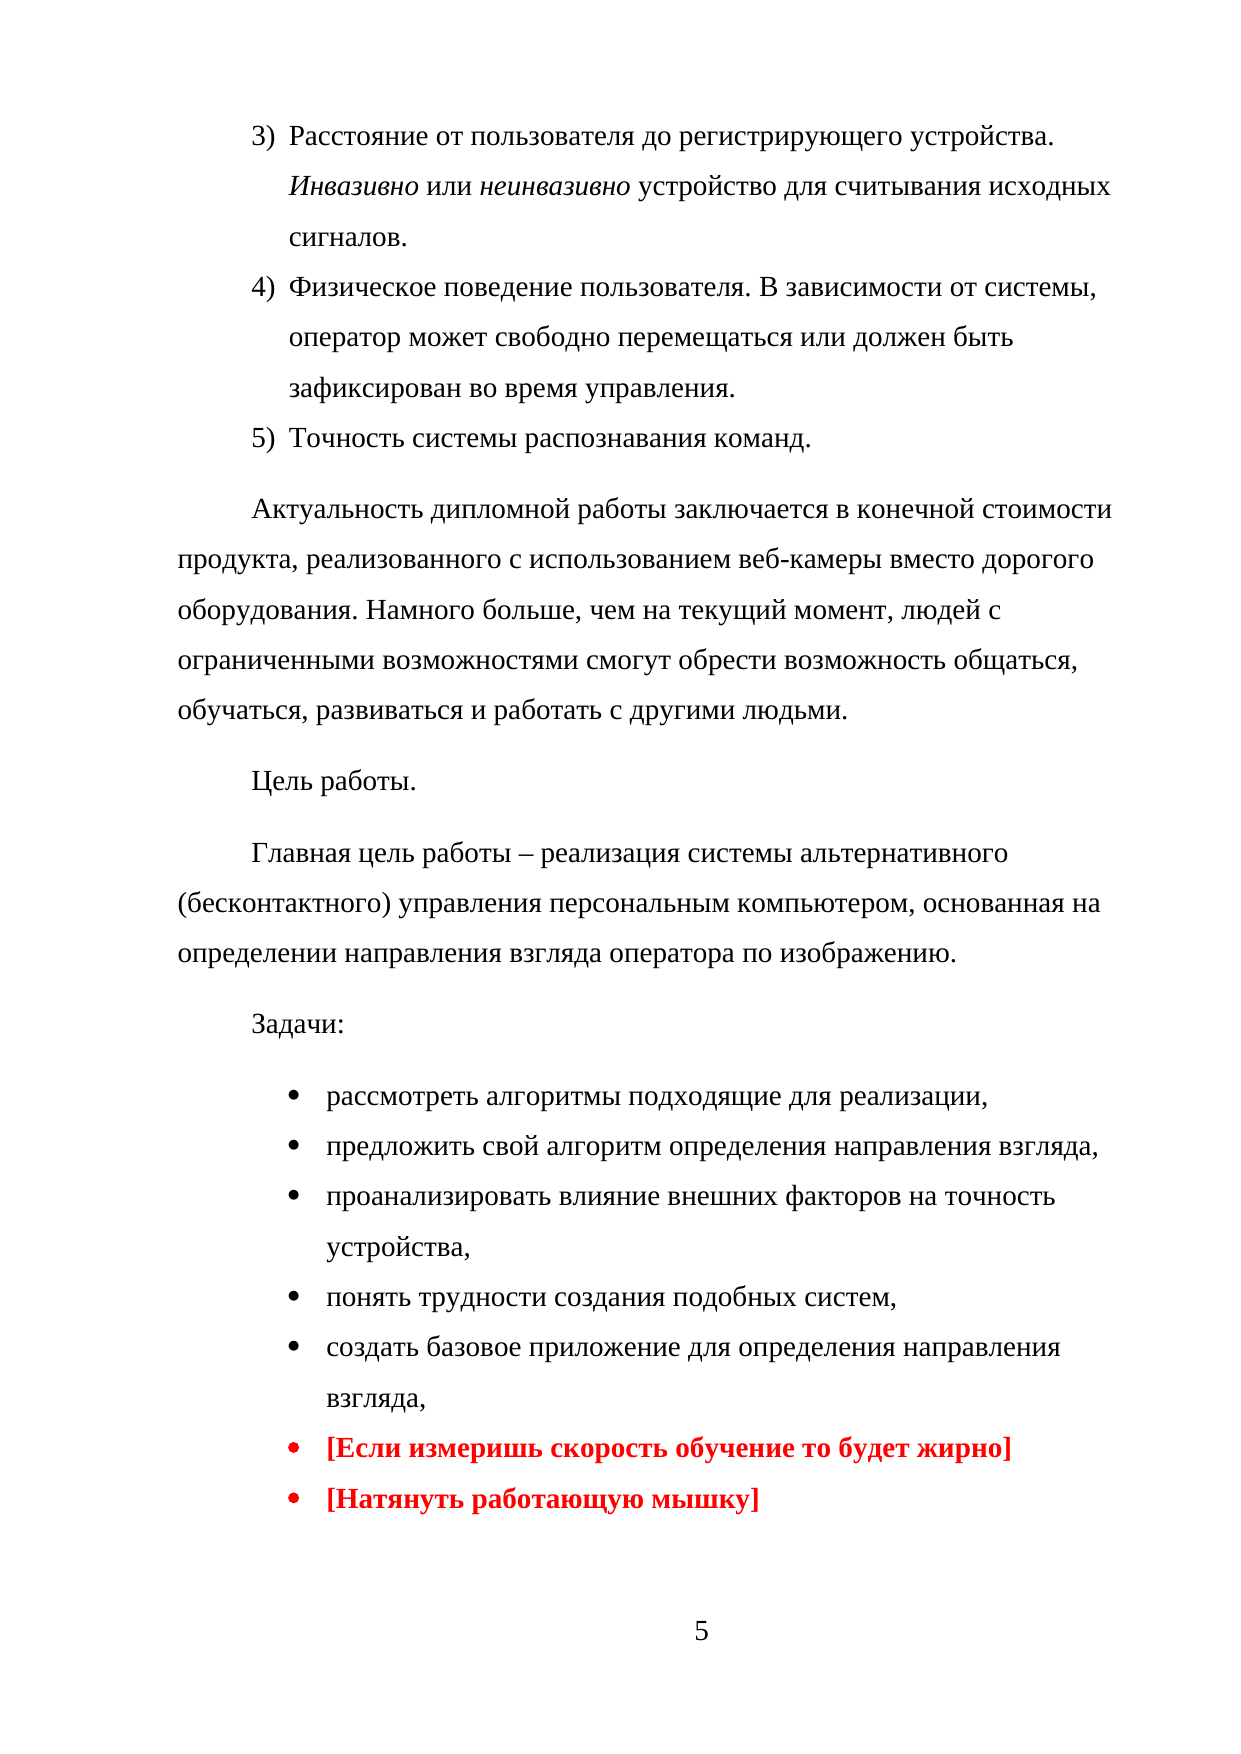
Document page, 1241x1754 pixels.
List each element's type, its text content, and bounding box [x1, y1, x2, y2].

text Актуальность дипломной работы заключается в конечной стоимости продукта, реализованного с использованием веб-камеры вместо дорогого оборудования. Намного больше, чем на текущий момент, людей с ограниченными возможностями смогут обрести возможность общаться, обучаться, развиваться и работать с другими людьми. [177, 491, 1152, 726]
list понять трудности создания подобных систем, [288, 1279, 1152, 1313]
list предложить свой алгоритм определения направления взгляда, [288, 1128, 1152, 1162]
list проанализировать влияние внешних факторов на точность устройства, [288, 1178, 1152, 1262]
text Цель работы. [177, 763, 1152, 797]
text Главная цель работы – реализация системы альтернативного (бесконтактного) управления персональным компьютером, основанная на определении направления взгляда оператора по изображению. [177, 835, 1152, 969]
list рассмотреть алгоритмы подходящие для реализации, [288, 1078, 1152, 1111]
text Задачи: [177, 1006, 1152, 1040]
list [Если измеришь скорость обучение то будет жирно] [288, 1430, 1152, 1464]
list [Натянуть работающую мышку] [288, 1481, 1152, 1514]
list Точность системы распознавания команд. [251, 420, 1152, 453]
list создать базовое приложение для определения направления взгляда, [288, 1329, 1152, 1413]
list Расстояние от пользователя до регистрирующего устройства. Инвазивно или неинвазивно устройство для считывания исходных сигналов. [251, 118, 1152, 252]
list Физическое поведение пользователя. В зависимости от системы, оператор может свободно перемещаться или должен быть зафиксирован во время управления. [251, 269, 1152, 403]
